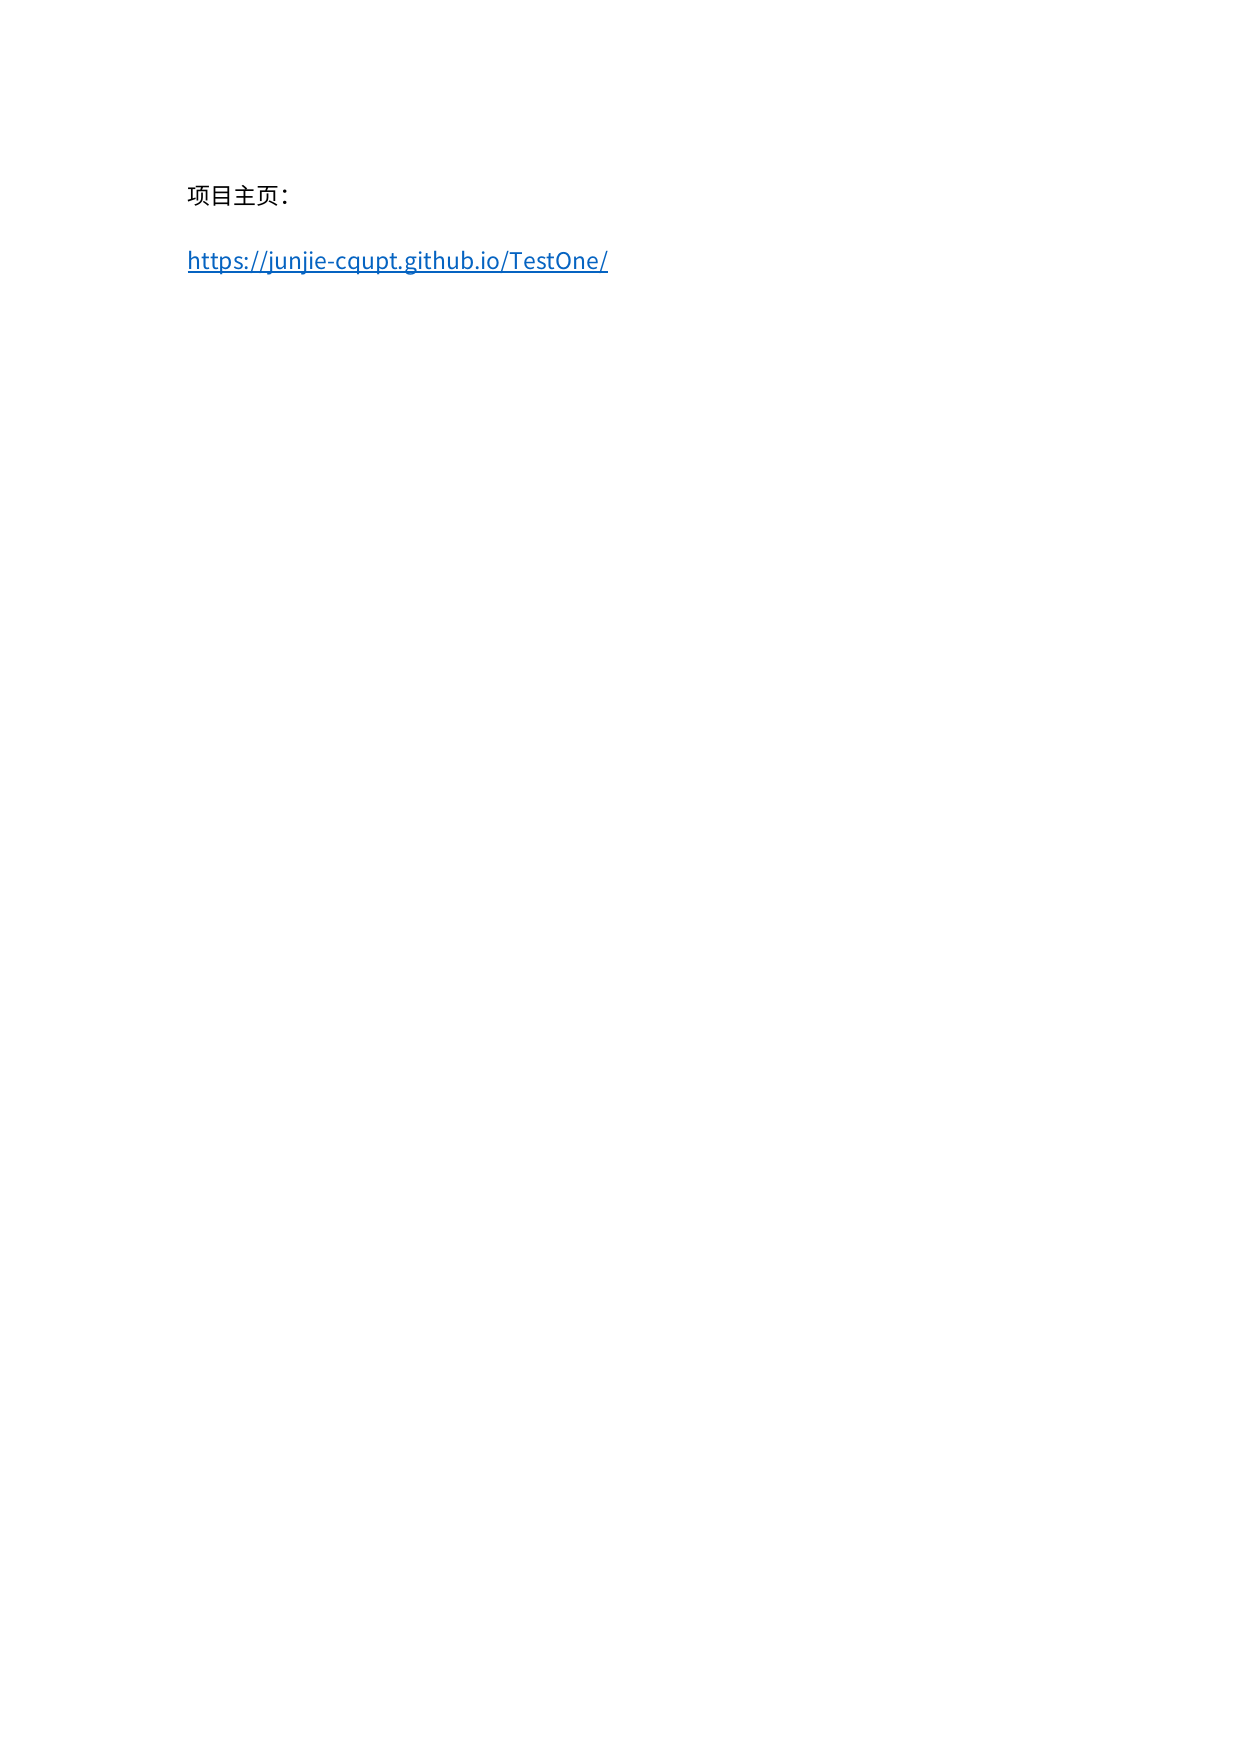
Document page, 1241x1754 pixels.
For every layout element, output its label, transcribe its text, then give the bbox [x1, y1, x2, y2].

text https://junjie-cqupt.github.io/TestOne/ [187, 227, 1053, 292]
text 项目主页： [187, 162, 1053, 227]
